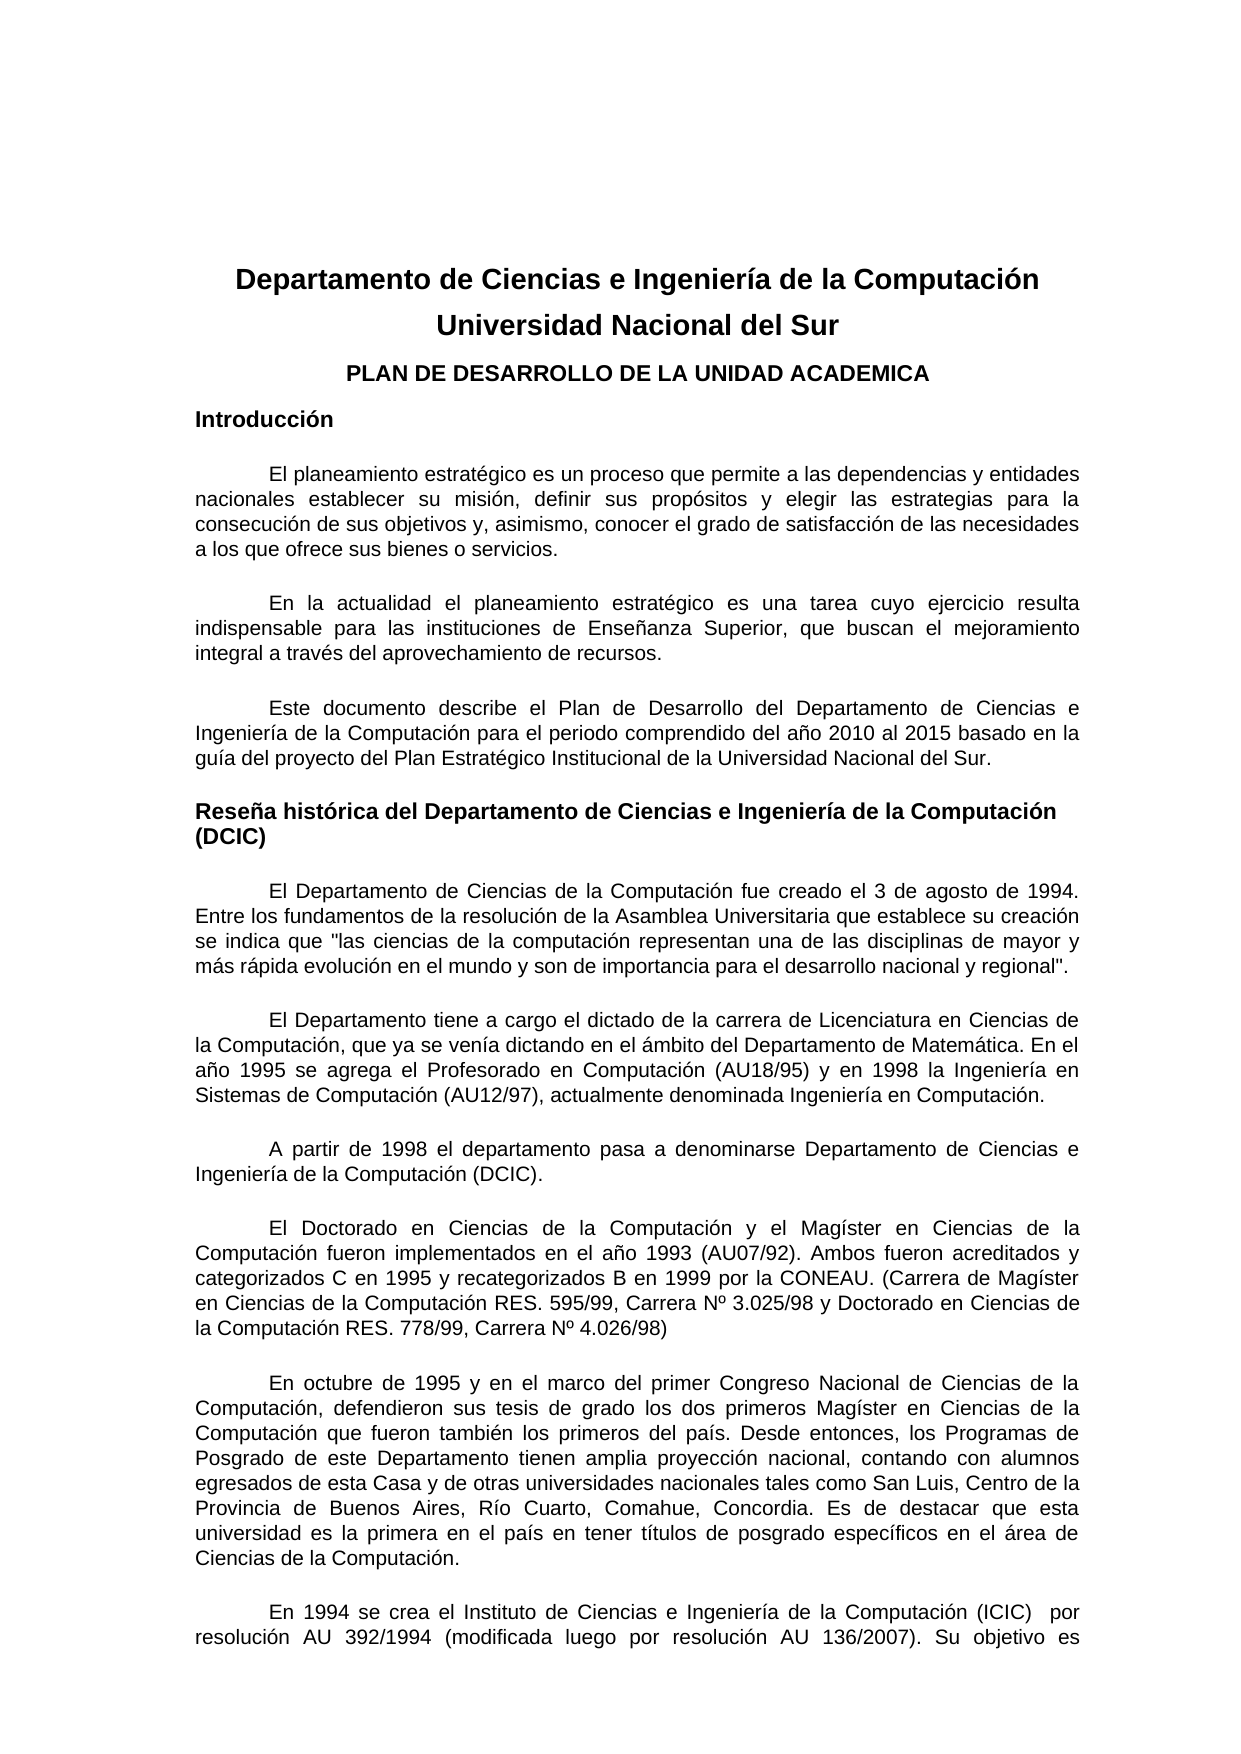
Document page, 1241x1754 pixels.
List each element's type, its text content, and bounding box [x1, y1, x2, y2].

text El Departamento de Ciencias de la Computación fue creado el 3 de agosto de 1994. Entre los fundamentos de la resolución de la Asamblea Universitaria que establece su creación se indica que "las ciencias de la computación representan una de las disciplinas de mayor y más rápida evolución en el mundo y son de importancia para el desarrollo nacional y regional". [195, 878, 1081, 978]
text Departamento de Ciencias e Ingeniería de la Computación [195, 266, 1081, 295]
text Reseña histórica del Departamento de Ciencias e Ingeniería de la Computación (DCIC) [195, 799, 1081, 849]
text PLAN DE DESARROLLO DE LA UNIDAD ACADEMICA [195, 362, 1081, 387]
text En octubre de 1995 y en el marco del primer Congreso Nacional de Ciencias de la Computación, defendieron sus tesis de grado los dos primeros Magíster en Ciencias de la Computación que fueron también los primeros del país. Desde entonces, los Programas de Posgrado de este Departamento tienen amplia proyección nacional, contando con alumnos egresados de esta Casa y de otras universidades nacionales tales como San Luis, Centro de la Provincia de Buenos Aires, Río Cuarto, Comahue, Concordia. Es de destacar que esta universidad es la primera en el país en tener títulos de posgrado específicos en el área de Ciencias de la Computación. [195, 1370, 1081, 1570]
text Este documento describe el Plan de Desarrollo del Departamento de Ciencias e Ingeniería de la Computación para el periodo comprendido del año 2010 al 2015 basado en la guía del proyecto del Plan Estratégico Institucional de la Universidad Nacional del Sur. [195, 695, 1081, 770]
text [195, 1599, 1081, 1649]
text El Departamento tiene a cargo el dictado de la carrera de Licenciatura en Ciencias de la Computación, que ya se venía dictando en el ámbito del Departamento de Matemática. En el año 1995 se agrega el Profesorado en Computación (AU18/95) y en 1998 la Ingeniería en Sistemas de Computación (AU12/97), actualmente denominada Ingeniería en Computación. [195, 1007, 1081, 1107]
text Introducción [195, 407, 1081, 432]
text Universidad Nacional del Sur [195, 316, 1081, 341]
text El Doctorado en Ciencias de la Computación y el Magíster en Ciencias de la Computación fueron implementados en el año 1993 (AU07/92). Ambos fueron acreditados y categorizados C en 1995 y recategorizados B en 1999 por la CONEAU. (Carrera de Magíster en Ciencias de la Computación RES. 595/99, Carrera Nº 3.025/98 y Doctorado en Ciencias de la Computación RES. 778/99, Carrera Nº 4.026/98) [195, 1216, 1081, 1341]
text A partir de 1998 el departamento pasa a denominarse Departamento de Ciencias e Ingeniería de la Computación (DCIC). [195, 1137, 1081, 1187]
text El planeamiento estratégico es un proceso que permite a las dependencias y entidades nacionales establecer su misión, definir sus propósitos y elegir las estrategias para la consecución de sus objetivos y, asimismo, conocer el grado de satisfacción de las necesidades a los que ofrece sus bienes o servicios. [195, 462, 1081, 562]
text En la actualidad el planeamiento estratégico es una tarea cuyo ejercicio resulta indispensable para las instituciones de Enseñanza Superior, que buscan el mejoramiento integral a través del aprovechamiento de recursos. [195, 591, 1081, 666]
